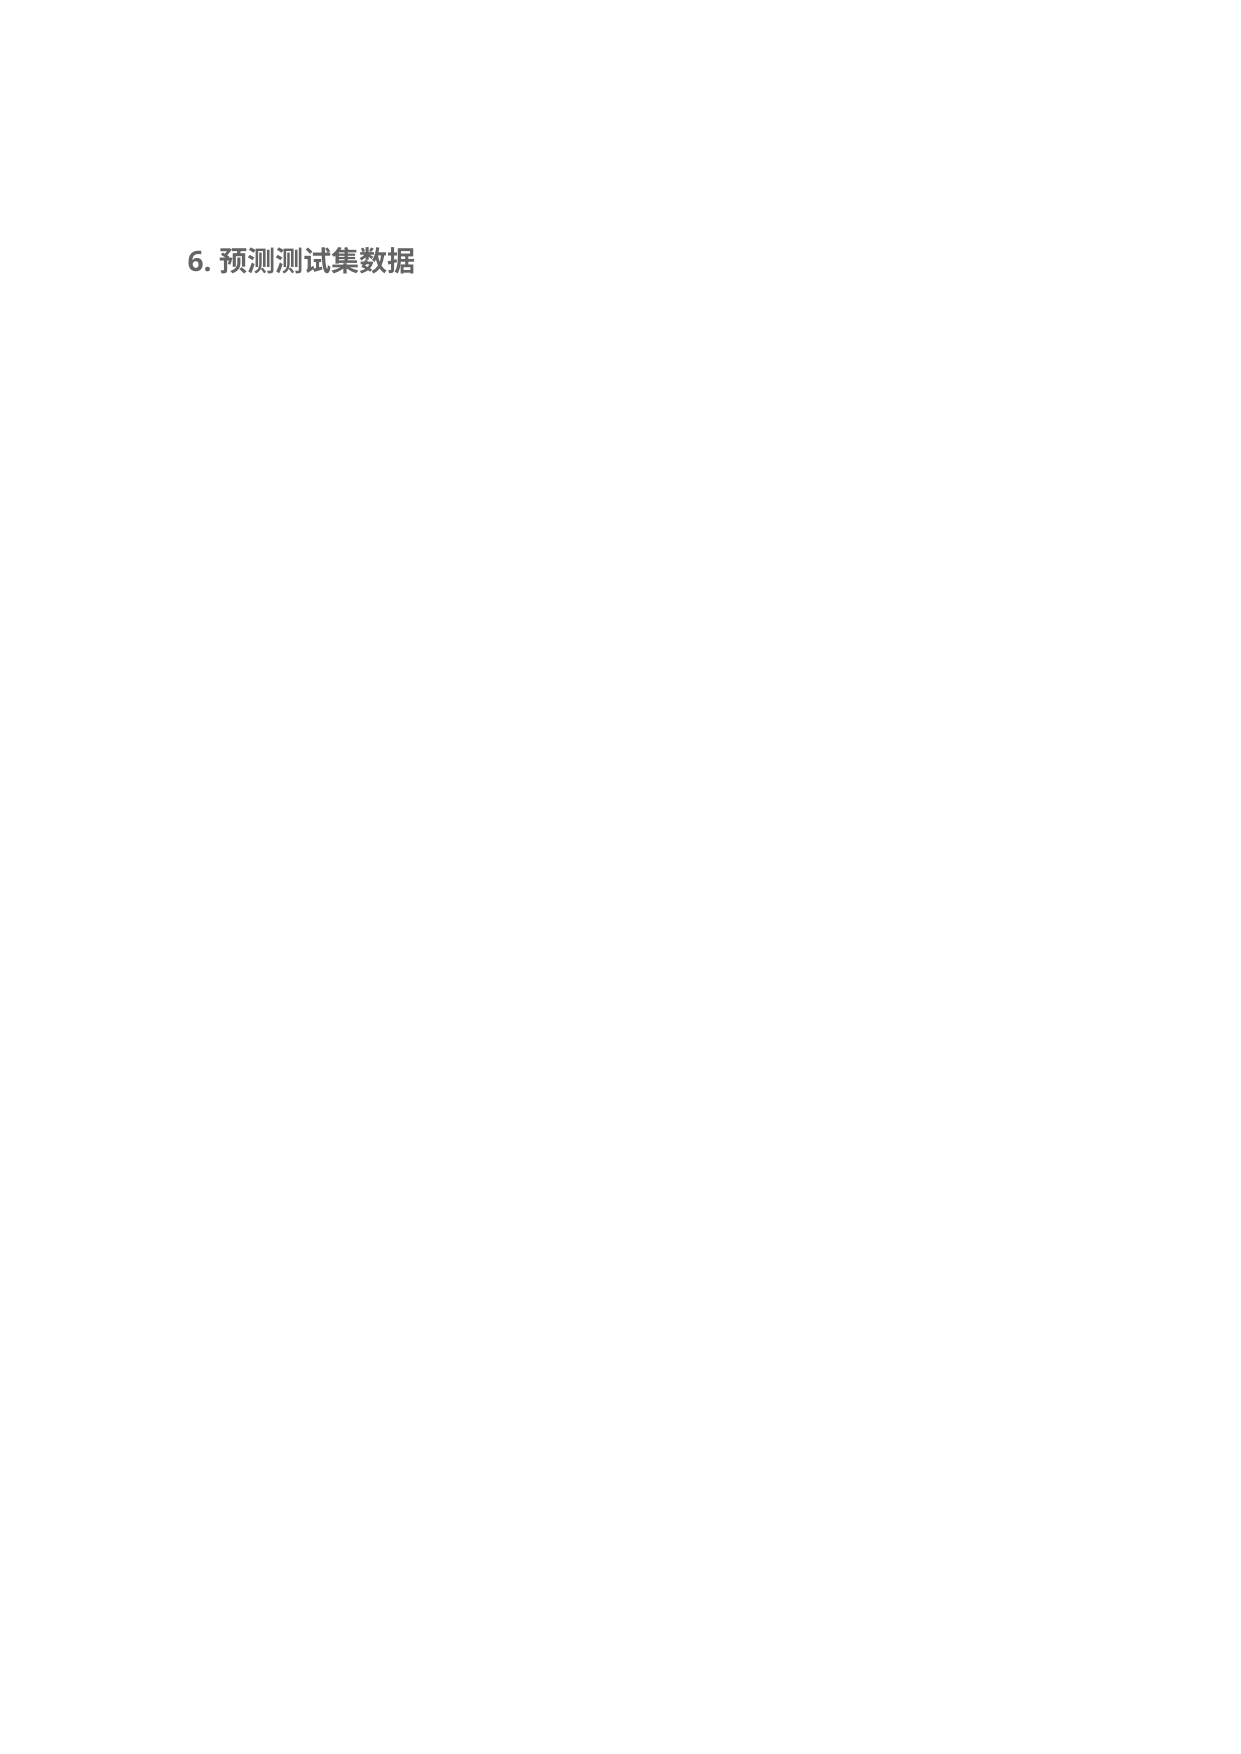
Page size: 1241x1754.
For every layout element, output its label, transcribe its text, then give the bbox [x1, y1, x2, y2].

text 3.2 逐项展示 4. 选择特征值 5. 选择模型、训练模型 6. 预测测试集数据 [187, 162, 1053, 292]
